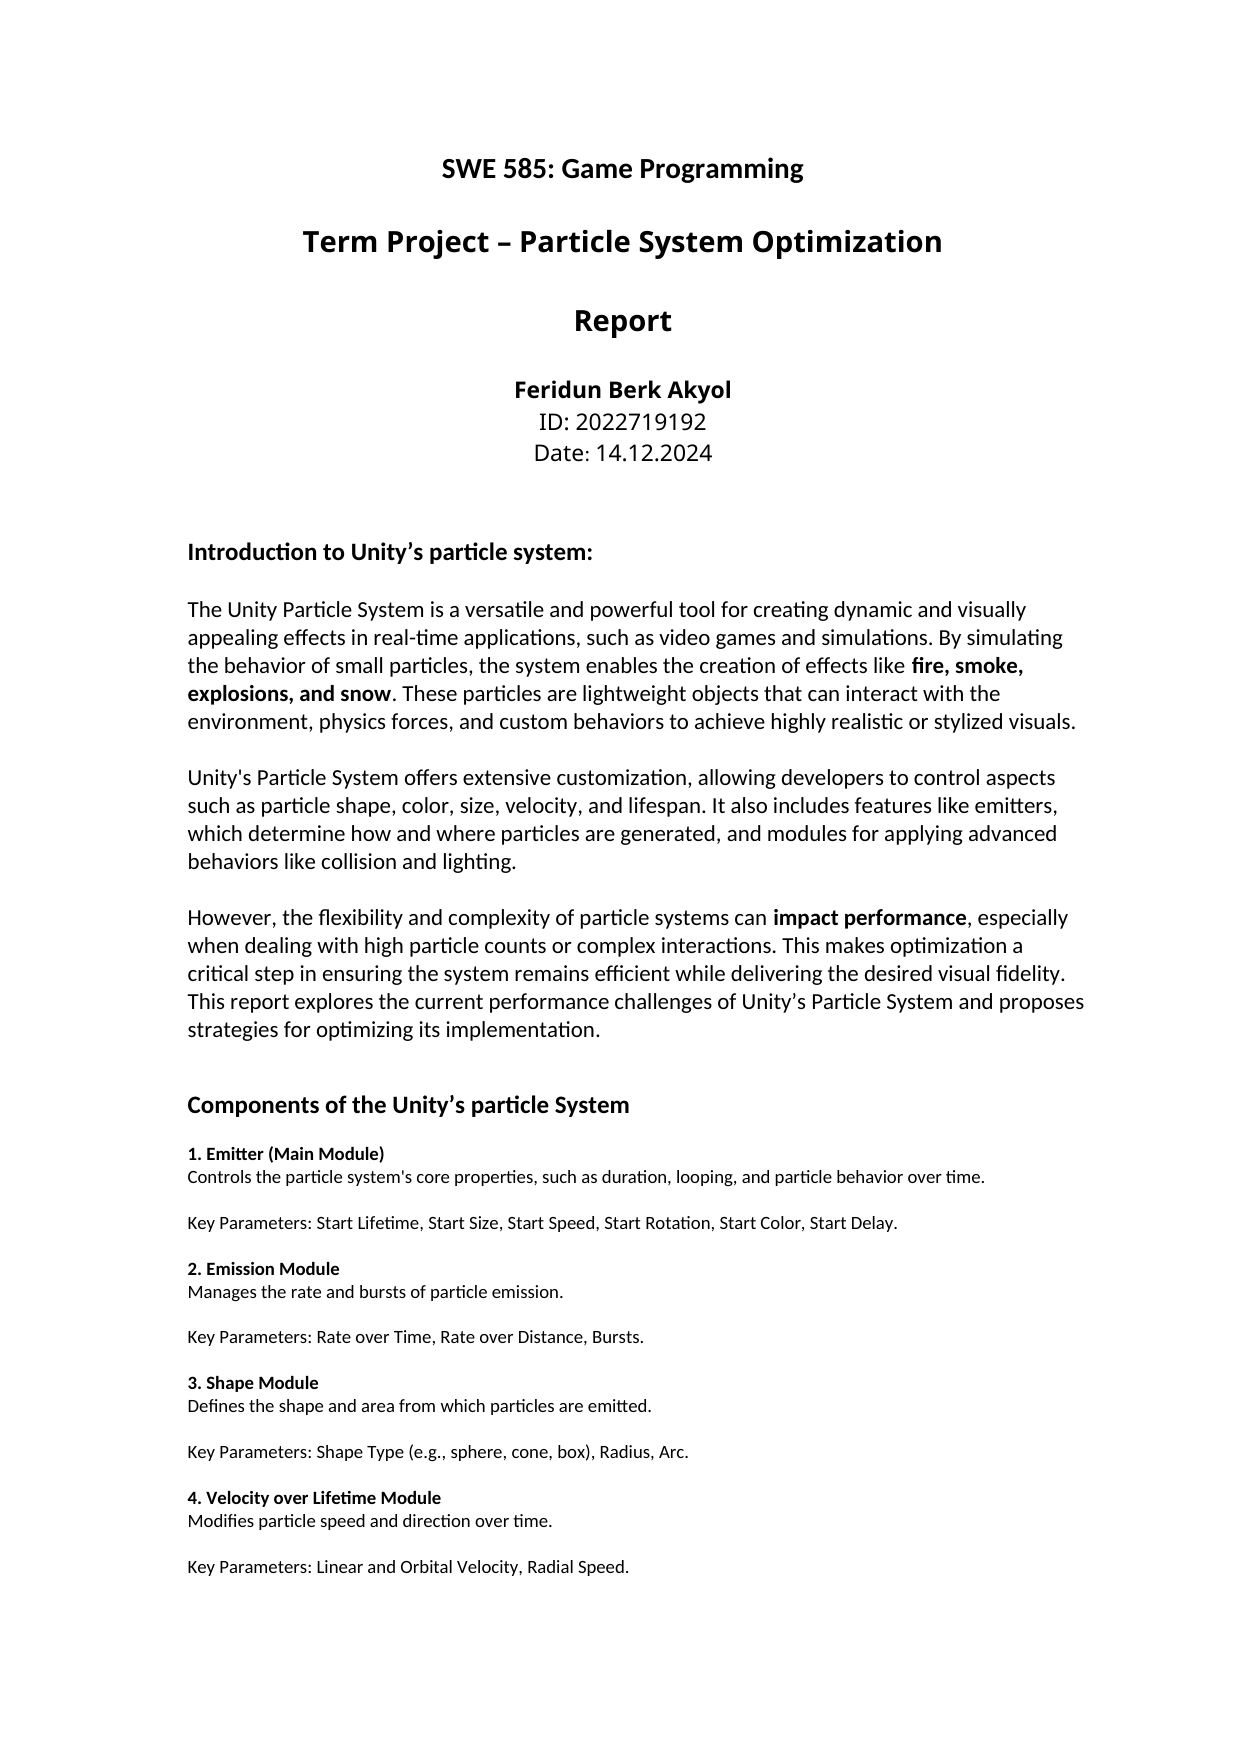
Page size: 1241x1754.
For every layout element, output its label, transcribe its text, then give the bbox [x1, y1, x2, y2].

text Controls the particle system's core properties, such as duration, looping, and particle behavior over time. [187, 1165, 1090, 1188]
text Term Project – Particle System Optimization [150, 221, 1096, 261]
text Modifies particle speed and direction over time. [187, 1509, 1090, 1532]
text Unity's Particle System offers extensive customization, allowing developers to control aspects such as particle shape, color, size, velocity, and lifespan. It also includes features like emitters, which determine how and where particles are generated, and modules for applying advanced behaviors like collision and lighting. [187, 763, 1090, 875]
text Feridun Berk Akyol ID: 2022719192 [150, 374, 1096, 437]
text However, the flexibility and complexity of particle systems can impact performance, especially when dealing with high particle counts or complex interactions. This makes optimization a critical step in ensuring the system remains efficient while delivering the desired visual fidelity. This report explores the current performance challenges of Unity’s Particle System and proposes strategies for optimizing its implementation. [187, 903, 1090, 1043]
text Key Parameters: Shape Type (e.g., sphere, cone, box), Radius, Arc. [187, 1440, 1090, 1463]
text 3. Shape Module [187, 1372, 1090, 1394]
text 4. Velocity over Lifetime Module [187, 1486, 1090, 1509]
text Introduction to Unity’s particle system: [187, 536, 1090, 567]
text Key Parameters: Rate over Time, Rate over Distance, Bursts. [187, 1326, 1090, 1349]
text Components of the Unity’s particle System [187, 1089, 1090, 1119]
text Key Parameters: Linear and Orbital Velocity, Radial Speed. [187, 1555, 1090, 1578]
text Manages the rate and bursts of particle emission. [187, 1280, 1090, 1303]
text Report [150, 301, 1096, 340]
text The Unity Particle System is a versatile and powerful tool for creating dynamic and visually appealing effects in real-time applications, such as video games and simulations. By simulating the behavior of small particles, the system enables the creation of effects like fire, smoke, explosions, and snow. These particles are lightweight objects that can interact with the environment, physics forces, and custom behaviors to achieve highly realistic or stylized visuals. [187, 595, 1090, 735]
text Date: 14.12.2024 [150, 437, 1096, 468]
text 1. Emitter (Main Module) [187, 1142, 1090, 1165]
text Defines the shape and area from which particles are emitted. [187, 1394, 1090, 1417]
text SWE 585: Game Programming [150, 150, 1096, 186]
text 2. Emission Module [187, 1257, 1090, 1280]
text Key Parameters: Start Lifetime, Start Size, Start Speed, Start Rotation, Start Color, Start Delay. [187, 1211, 1090, 1234]
